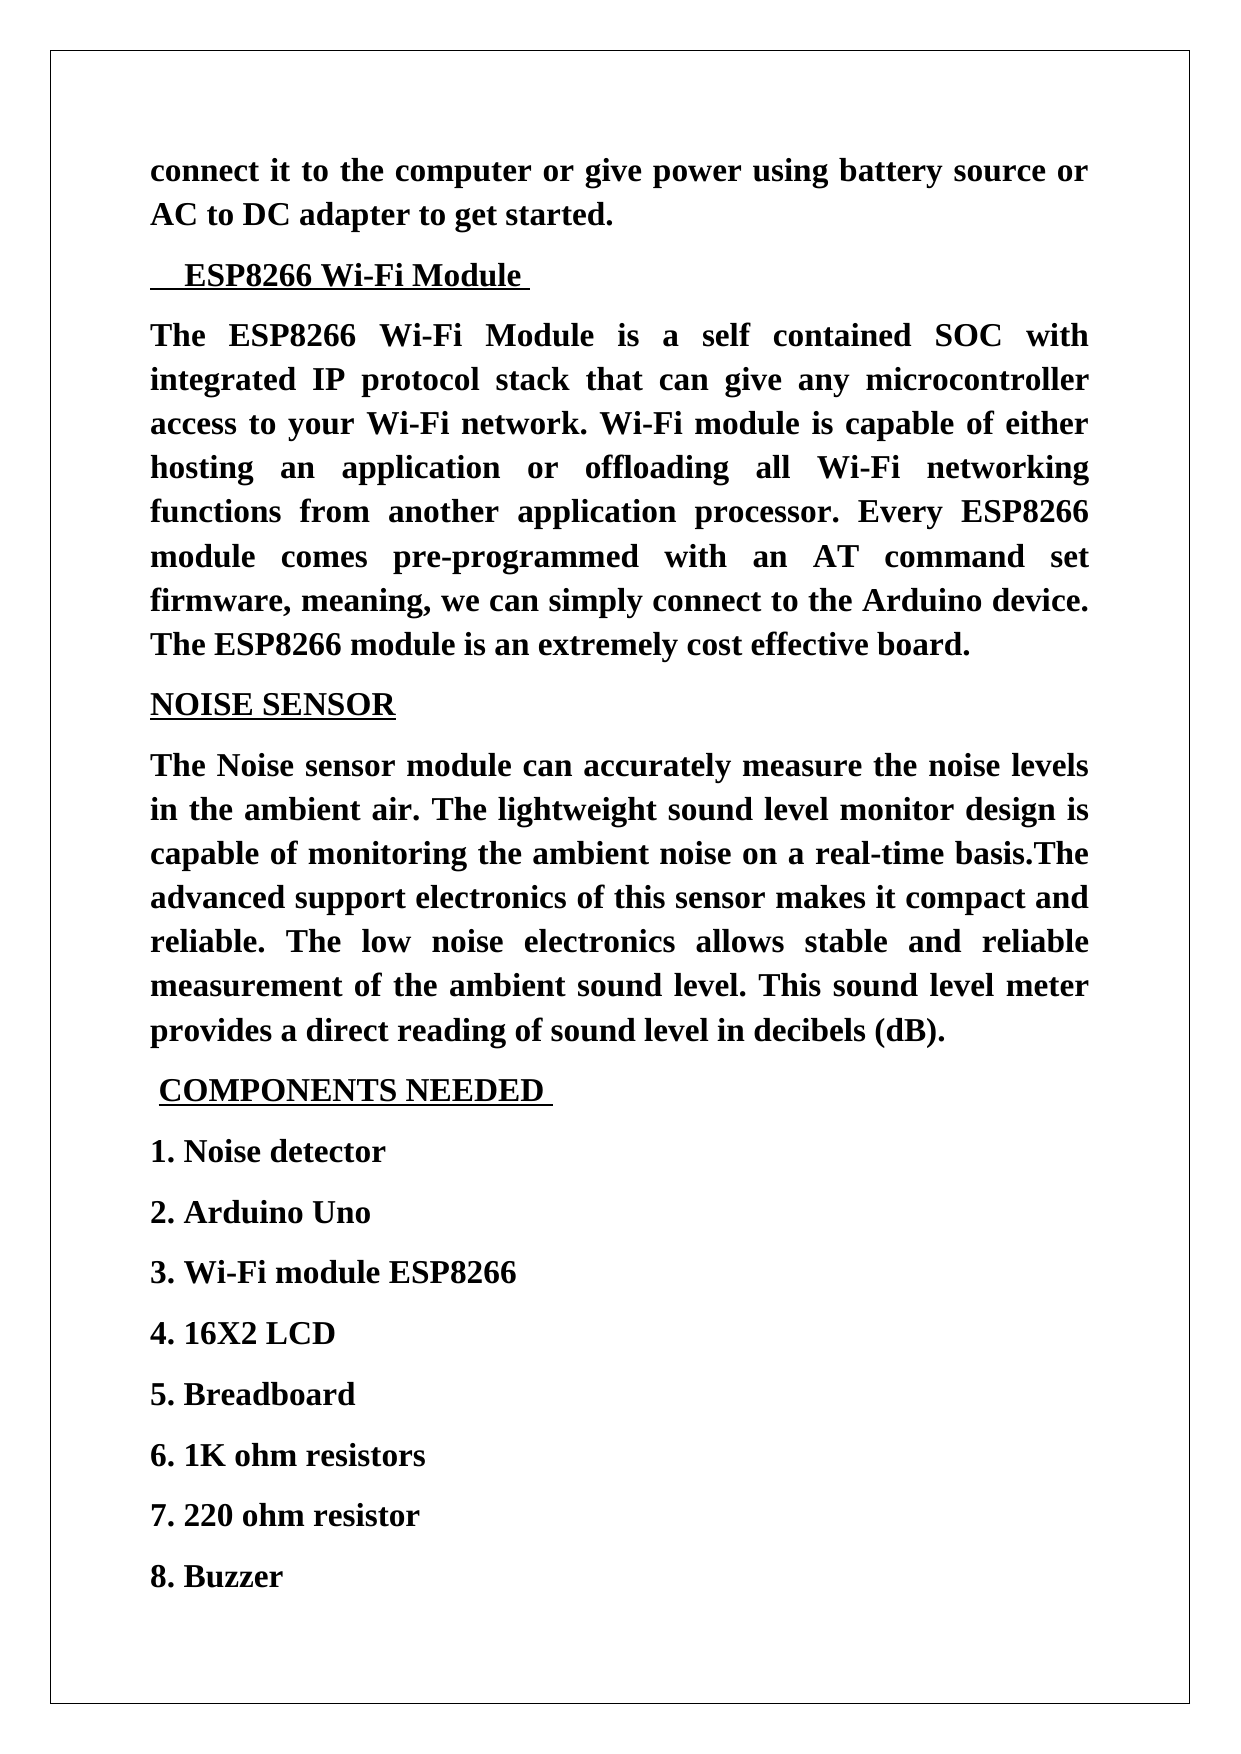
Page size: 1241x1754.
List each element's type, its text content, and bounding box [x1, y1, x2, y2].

text The ESP8266 Wi-Fi Module is a self contained SOC with integrated IP protocol stack that can give any microcontroller access to your Wi-Fi network. Wi-Fi module is capable of either hosting an application or offloading all Wi-Fi networking functions from another application processor. Every ESP8266 module comes pre-programmed with an AT command set firmware, meaning, we can simply connect to the Arduino device. The ESP8266 module is an extremely cost effective board. [150, 316, 1090, 662]
text 2. Arduino Uno [150, 1192, 1090, 1230]
text 1. Noise detector [150, 1131, 1090, 1169]
text 6. 1K ohm resistors [150, 1435, 1090, 1473]
text 7. 220 ohm resistor [150, 1496, 1090, 1534]
text NOISE SENSOR [150, 685, 1090, 723]
text The Noise sensor module can accurately measure the noise levels in the ambient air. The lightweight sound level monitor design is capable of monitoring the ambient noise on a real-time basis.The advanced support electronics of this sensor makes it compact and reliable. The low noise electronics allows stable and reliable measurement of the ambient sound level. This sound level meter provides a direct reading of sound level in decibels (dB). [150, 745, 1090, 1048]
text  ESP8266 Wi-Fi Module [150, 255, 1090, 293]
text connect it to the computer or give power using battery source or AC to DC adapter to get started. [150, 150, 1090, 232]
text 4. 16X2 LCD [150, 1313, 1090, 1352]
text COMPONENTS NEEDED [150, 1071, 1090, 1109]
text 3. Wi-Fi module ESP8266 [150, 1253, 1090, 1291]
text 8. Buzzer [150, 1556, 1090, 1595]
text 5. Breadboard [150, 1374, 1090, 1412]
